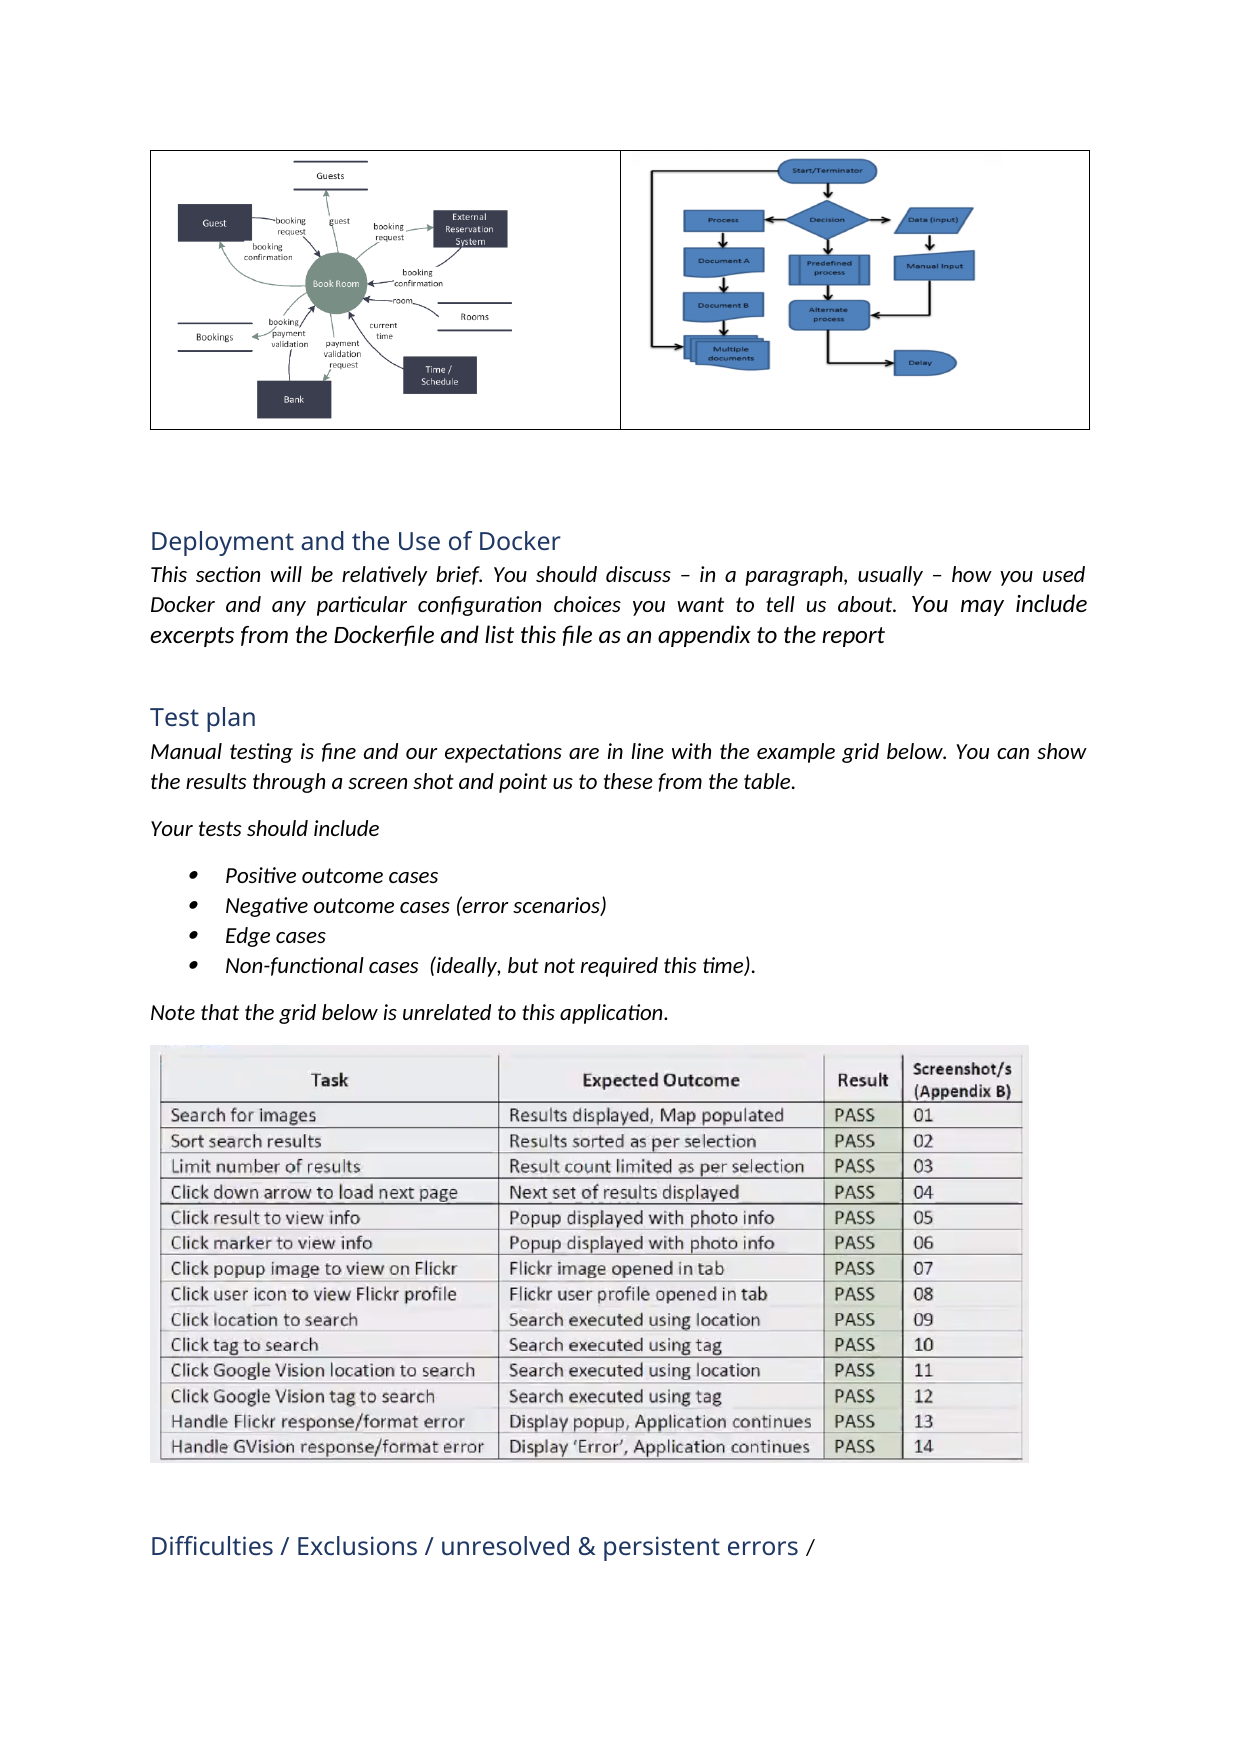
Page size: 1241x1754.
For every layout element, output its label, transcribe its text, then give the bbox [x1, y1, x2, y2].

text Note that the grid below is unrelated to this application. [150, 998, 1090, 1026]
text Difficulties / Exclusions / unresolved & persistent errors / [150, 1528, 1090, 1562]
list Edge cases [187, 921, 1090, 949]
list Negative outcome cases (error scenarios) [187, 891, 1090, 919]
picture [150, 1045, 1029, 1463]
text Manual testing is fine and our expectations are in line with the example grid below. You can show the results through a screen shot and point us to these from the table. [150, 737, 1090, 795]
text This section will be relatively brief. You should discuss – in a paragraph, usually – how you used Docker and any particular configuration choices you want to tell us about. You may include excerpts from the Dockerfile and list this file as an appendix to the report [150, 561, 1090, 650]
text Your tests should include [150, 814, 1090, 842]
table_header [151, 151, 161, 429]
picture [161, 151, 522, 429]
list Non-functional cases (ideally, but not required this time). [187, 951, 1090, 979]
list Positive outcome cases [187, 861, 1090, 889]
table_header [621, 151, 1089, 429]
subtitle Deployment and the Use of Docker [150, 524, 1090, 558]
subtitle Test plan [150, 700, 1090, 734]
picture [631, 151, 1003, 391]
table_header [522, 151, 620, 429]
